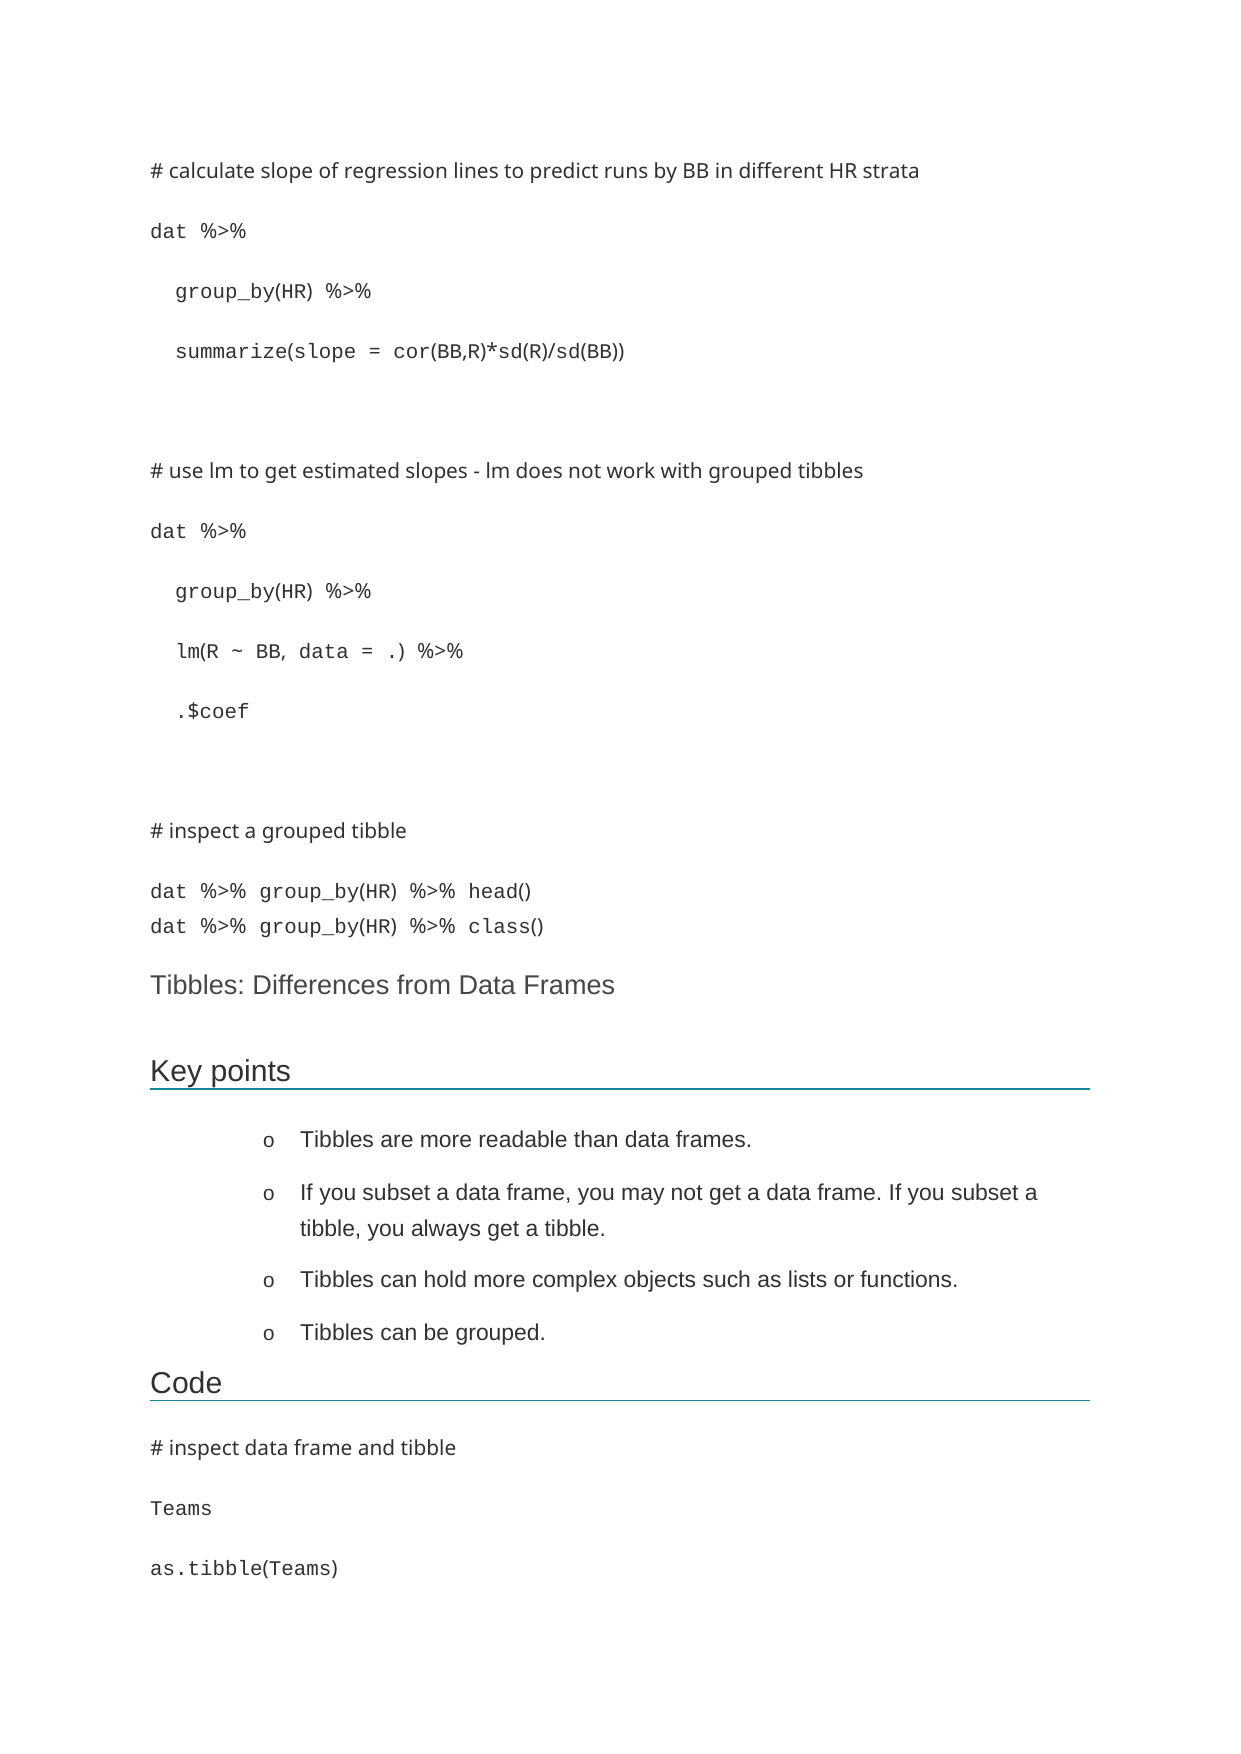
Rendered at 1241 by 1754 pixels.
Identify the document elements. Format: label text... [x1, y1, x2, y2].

text # inspect data frame and tibble [150, 1426, 1090, 1461]
text # inspect a grouped tibble [150, 810, 1090, 845]
text group_by(HR) %>% [150, 270, 1090, 305]
text # calculate slope of regression lines to predict runs by BB in different HR strata [150, 150, 1090, 185]
subtitle Key points [150, 1053, 1090, 1088]
text as.tibble(Teams) [150, 1546, 1090, 1581]
text Teams [150, 1486, 1090, 1521]
text dat %>% group_by(HR) %>% head() dat %>% group_by(HR) %>% class() [150, 870, 1090, 940]
list Tibbles can hold more complex objects such as lists or functions. [262, 1259, 1090, 1294]
text summarize(slope = cor(BB,R)*sd(R)/sd(BB)) [150, 330, 1090, 365]
text # use lm to get estimated slopes - lm does not work with grouped tibbles [150, 450, 1090, 485]
subtitle Tibbles: Differences from Data Frames [150, 965, 1090, 1000]
list Tibbles are more readable than data frames. [262, 1119, 1090, 1154]
text .$coef [150, 690, 1090, 725]
text group_by(HR) %>% [150, 570, 1090, 605]
text dat %>% [150, 510, 1090, 545]
list Tibbles can be grouped. [262, 1312, 1090, 1347]
list If you subset a data frame, you may not get a data frame. If you subset a tibble, you always get a tibble. [262, 1171, 1090, 1241]
subtitle Code [150, 1364, 1090, 1400]
text lm(R ~ BB, data = .) %>% [150, 630, 1090, 665]
text dat %>% [150, 210, 1090, 245]
